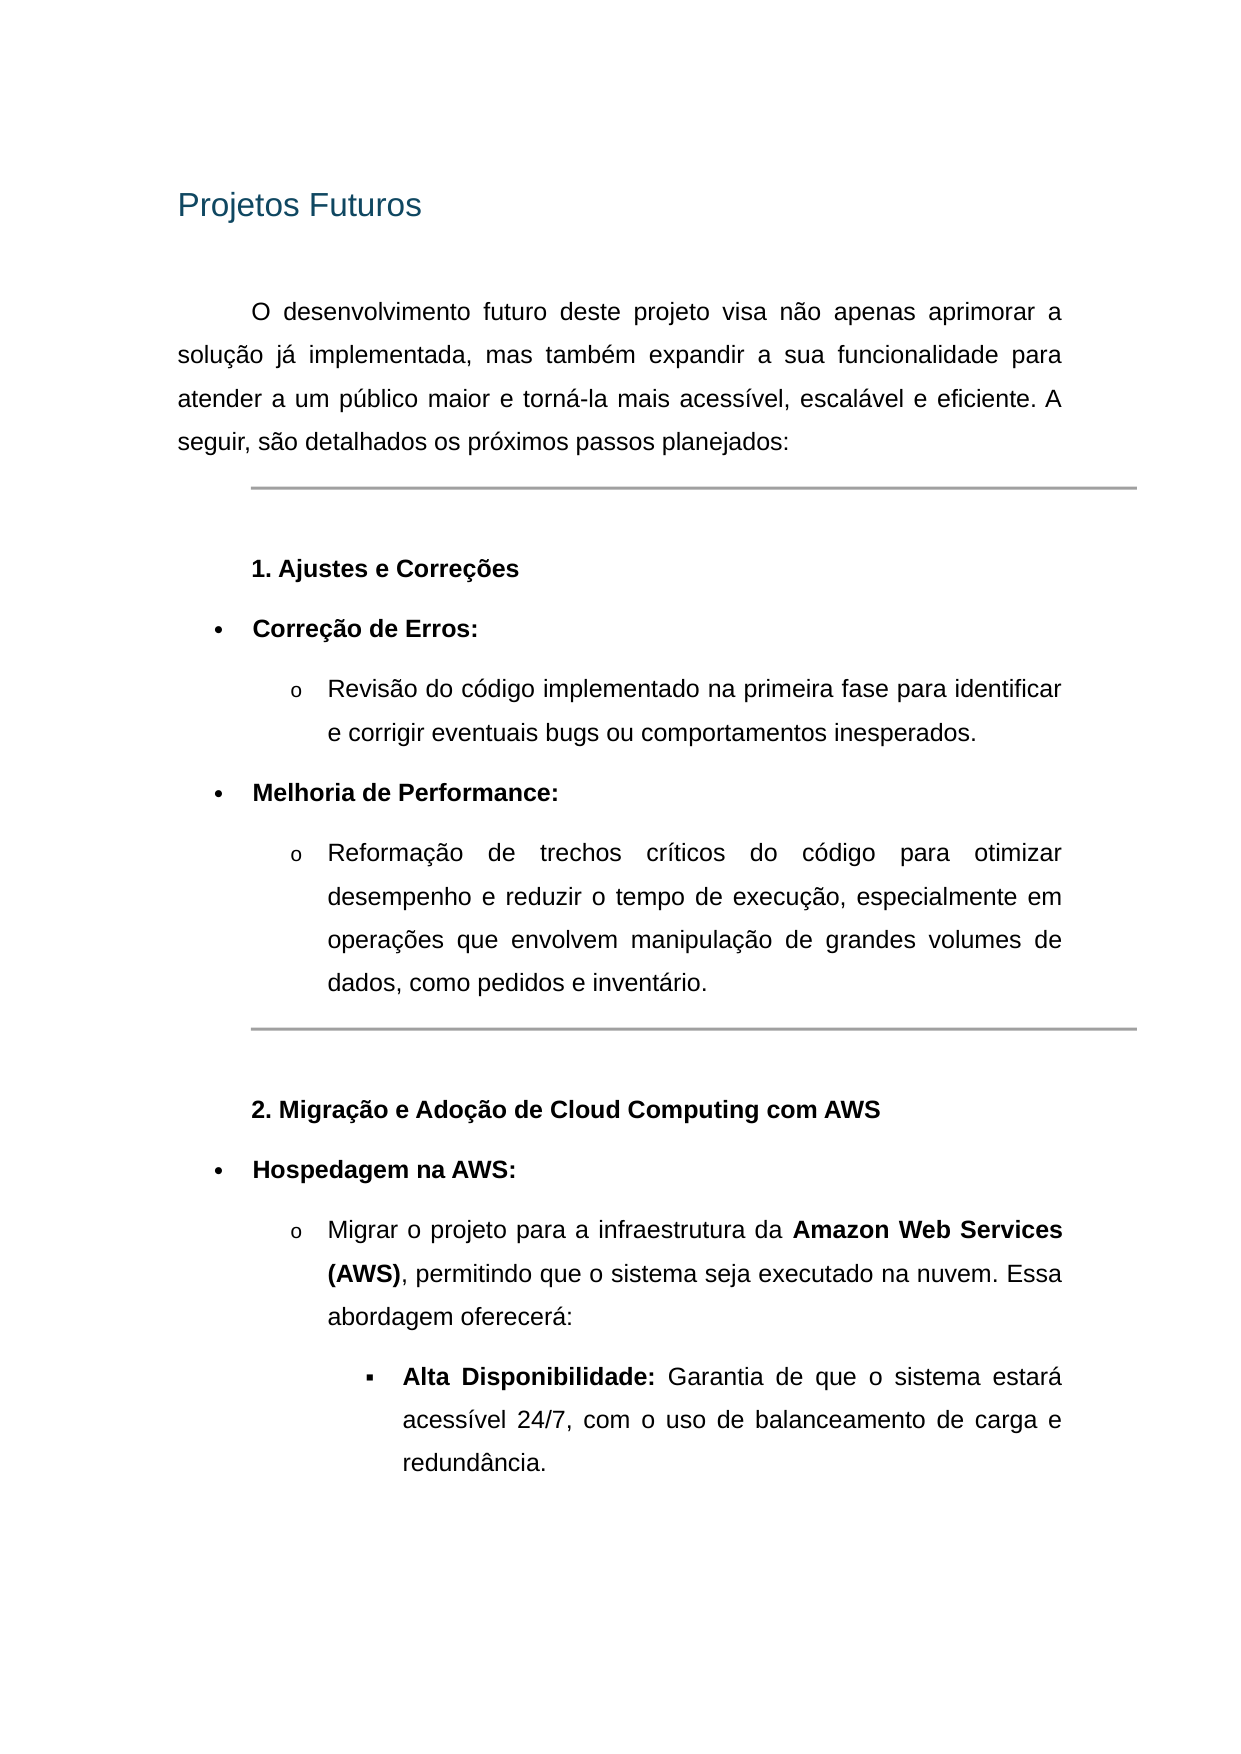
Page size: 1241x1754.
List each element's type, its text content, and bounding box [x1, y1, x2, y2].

text 2. Migração e Adoção de Cloud Computing com AWS [177, 1095, 1063, 1124]
list Hospedagem na AWS: [215, 1155, 1063, 1184]
subtitle Projetos Futuros [177, 185, 1063, 223]
list Melhoria de Performance: [215, 778, 1063, 806]
list Alta Disponibilidade: Garantia de que o sistema estará acessível 24/7, com o uso de balanceamento de carga e redundância. [365, 1362, 1063, 1477]
text O desenvolvimento futuro deste projeto visa não apenas aprimorar a solução já implementada, mas também expandir a sua funcionalidade para atender a um público maior e torná-la mais acessível, escalável e eficiente. A seguir, são detalhados os próximos passos planejados: [177, 297, 1063, 456]
list Revisão do código implementado na primeira fase para identificar e corrigir eventuais bugs ou comportamentos inesperados. [290, 674, 1063, 747]
text 1. Ajustes e Correções [177, 554, 1063, 583]
list Correção de Erros: [215, 614, 1063, 643]
list Migrar o projeto para a infraestrutura da Amazon Web Services (AWS), permitindo que o sistema seja executado na nuvem. Essa abordagem oferecerá: [290, 1215, 1063, 1331]
list Reformação de trechos críticos do código para otimizar desempenho e reduzir o tempo de execução, especialmente em operações que envolvem manipulação de grandes volumes de dados, como pedidos e inventário. [290, 837, 1063, 997]
